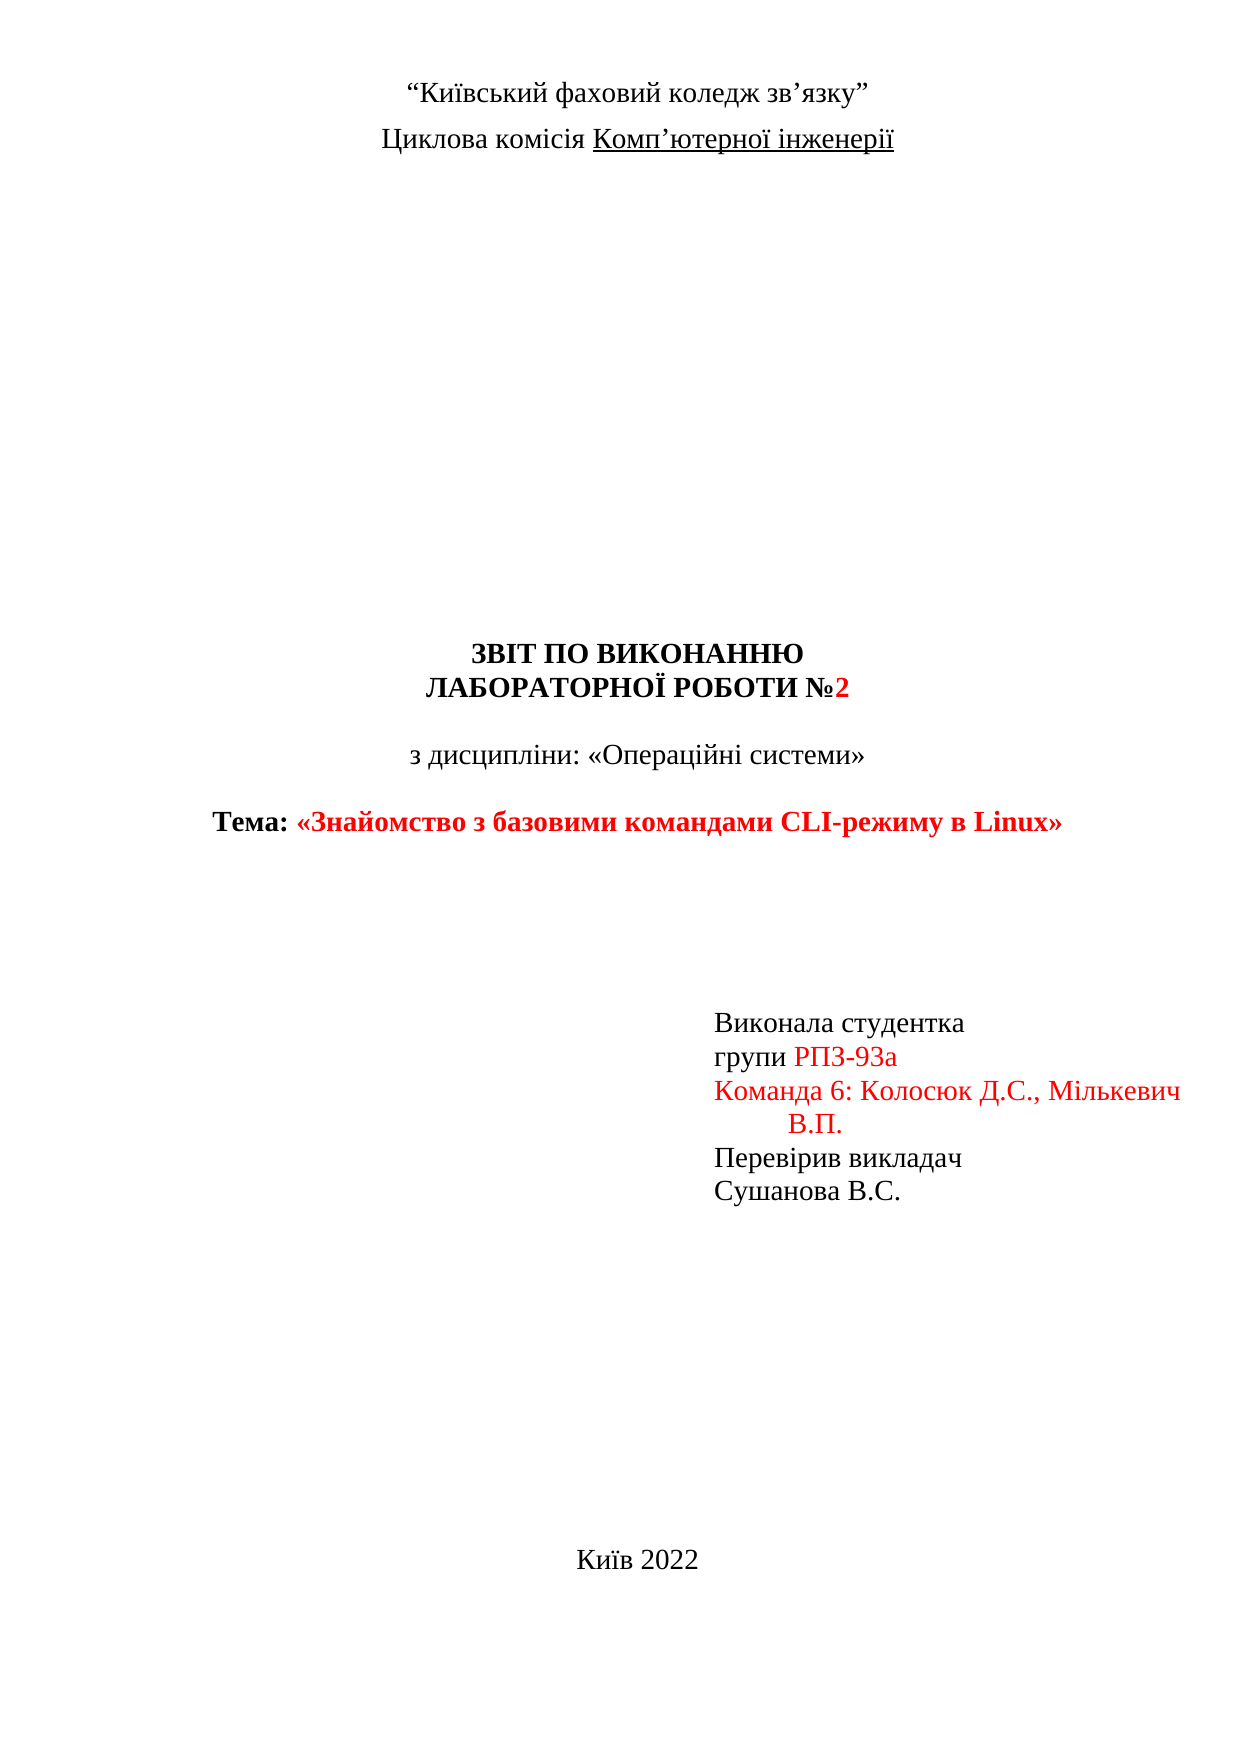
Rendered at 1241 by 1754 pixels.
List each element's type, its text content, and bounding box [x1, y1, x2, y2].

text Тема: «Знайомство з базовими командами CLI-режиму в Linux» [94, 804, 1181, 838]
text Перевірив викладач [714, 1140, 1181, 1173]
text Київ 2022 [94, 1542, 1181, 1576]
text з дисципліни: «Операційні системи» [94, 737, 1181, 771]
text “Київський фаховий коледж зв’язку” [94, 75, 1181, 108]
text ЛАБОРАТОРНОЇ РОБОТИ №2 [94, 670, 1181, 704]
text Сушанова В.С. [714, 1173, 1181, 1207]
text групи РПЗ-93а [714, 1039, 1181, 1073]
text Виконала студентка [714, 1006, 1181, 1039]
text Циклова комісія Комп’ютерної інженерії [94, 121, 1181, 154]
text Команда 6: Колосюк Д.С., Мількевич В.П. [714, 1073, 1181, 1140]
text ЗВІТ ПО ВИКОНАННЮ [94, 637, 1181, 670]
